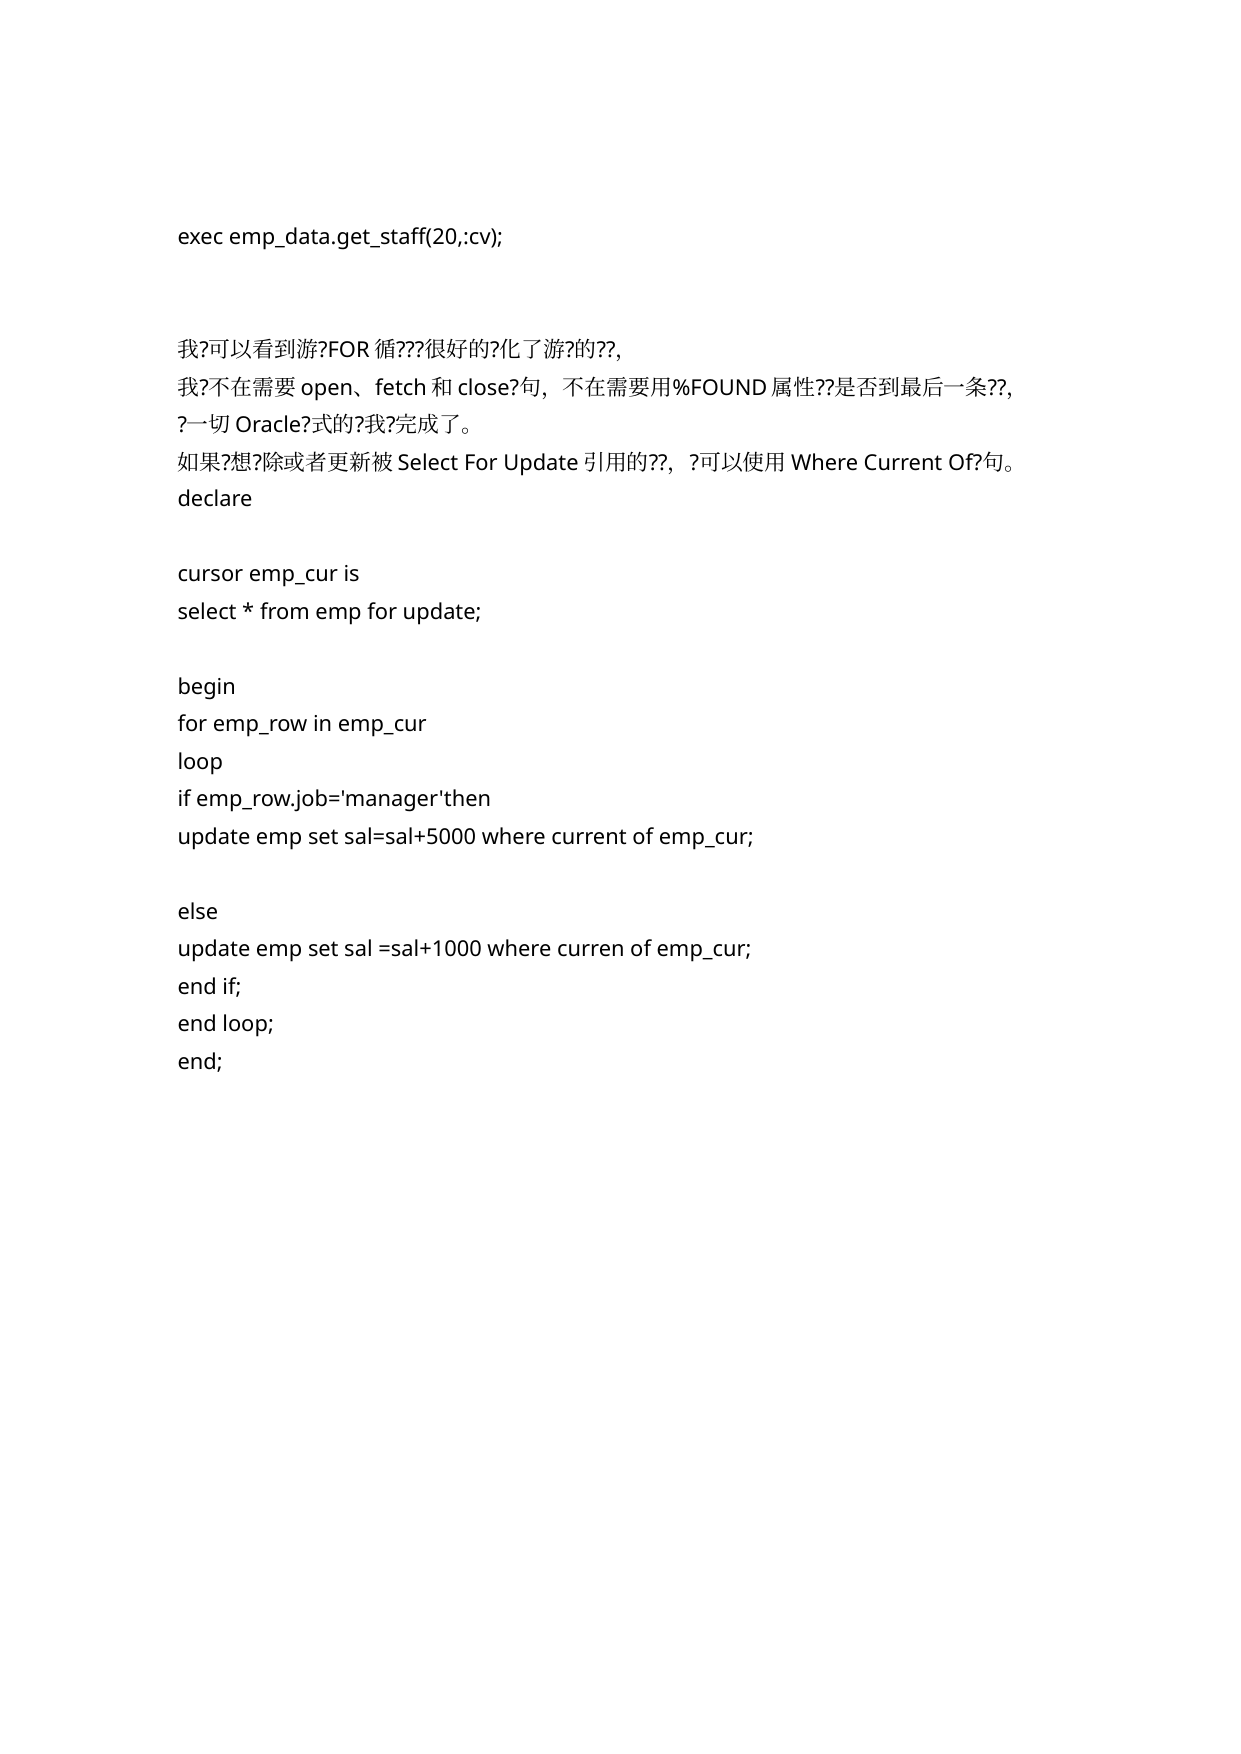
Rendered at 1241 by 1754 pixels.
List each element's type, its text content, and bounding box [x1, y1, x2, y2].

text update emp set sal=sal+5000 where current of emp_cur; [177, 817, 1063, 854]
text declare [177, 479, 1063, 517]
text ?一切Oracle?式的?我?完成了。 [177, 404, 1063, 442]
text 我?不在需要open、fetch和close?句，不在需要用%FOUND属性??是否到最后一条??， [177, 367, 1063, 404]
text 如果?想?除或者更新被Select For Update引用的??，?可以使用Where Current Of?句。 [177, 442, 1063, 479]
text loop [177, 742, 1063, 779]
text begin [177, 667, 1063, 704]
text select * from emp for update; [177, 592, 1063, 629]
text end; [177, 1042, 1063, 1079]
text for emp_row in emp_cur [177, 704, 1063, 742]
text exec emp_data.get_staff(20,:cv); [177, 217, 1063, 254]
text if emp_row.job='manager'then [177, 779, 1063, 817]
text end if; [177, 967, 1063, 1004]
text 我?可以看到游?FOR循???很好的?化了游?的??， [177, 329, 1063, 367]
text end loop; [177, 1004, 1063, 1042]
text cursor emp_cur is [177, 554, 1063, 592]
text update emp set sal =sal+1000 where curren of emp_cur; [177, 929, 1063, 967]
text else [177, 892, 1063, 929]
